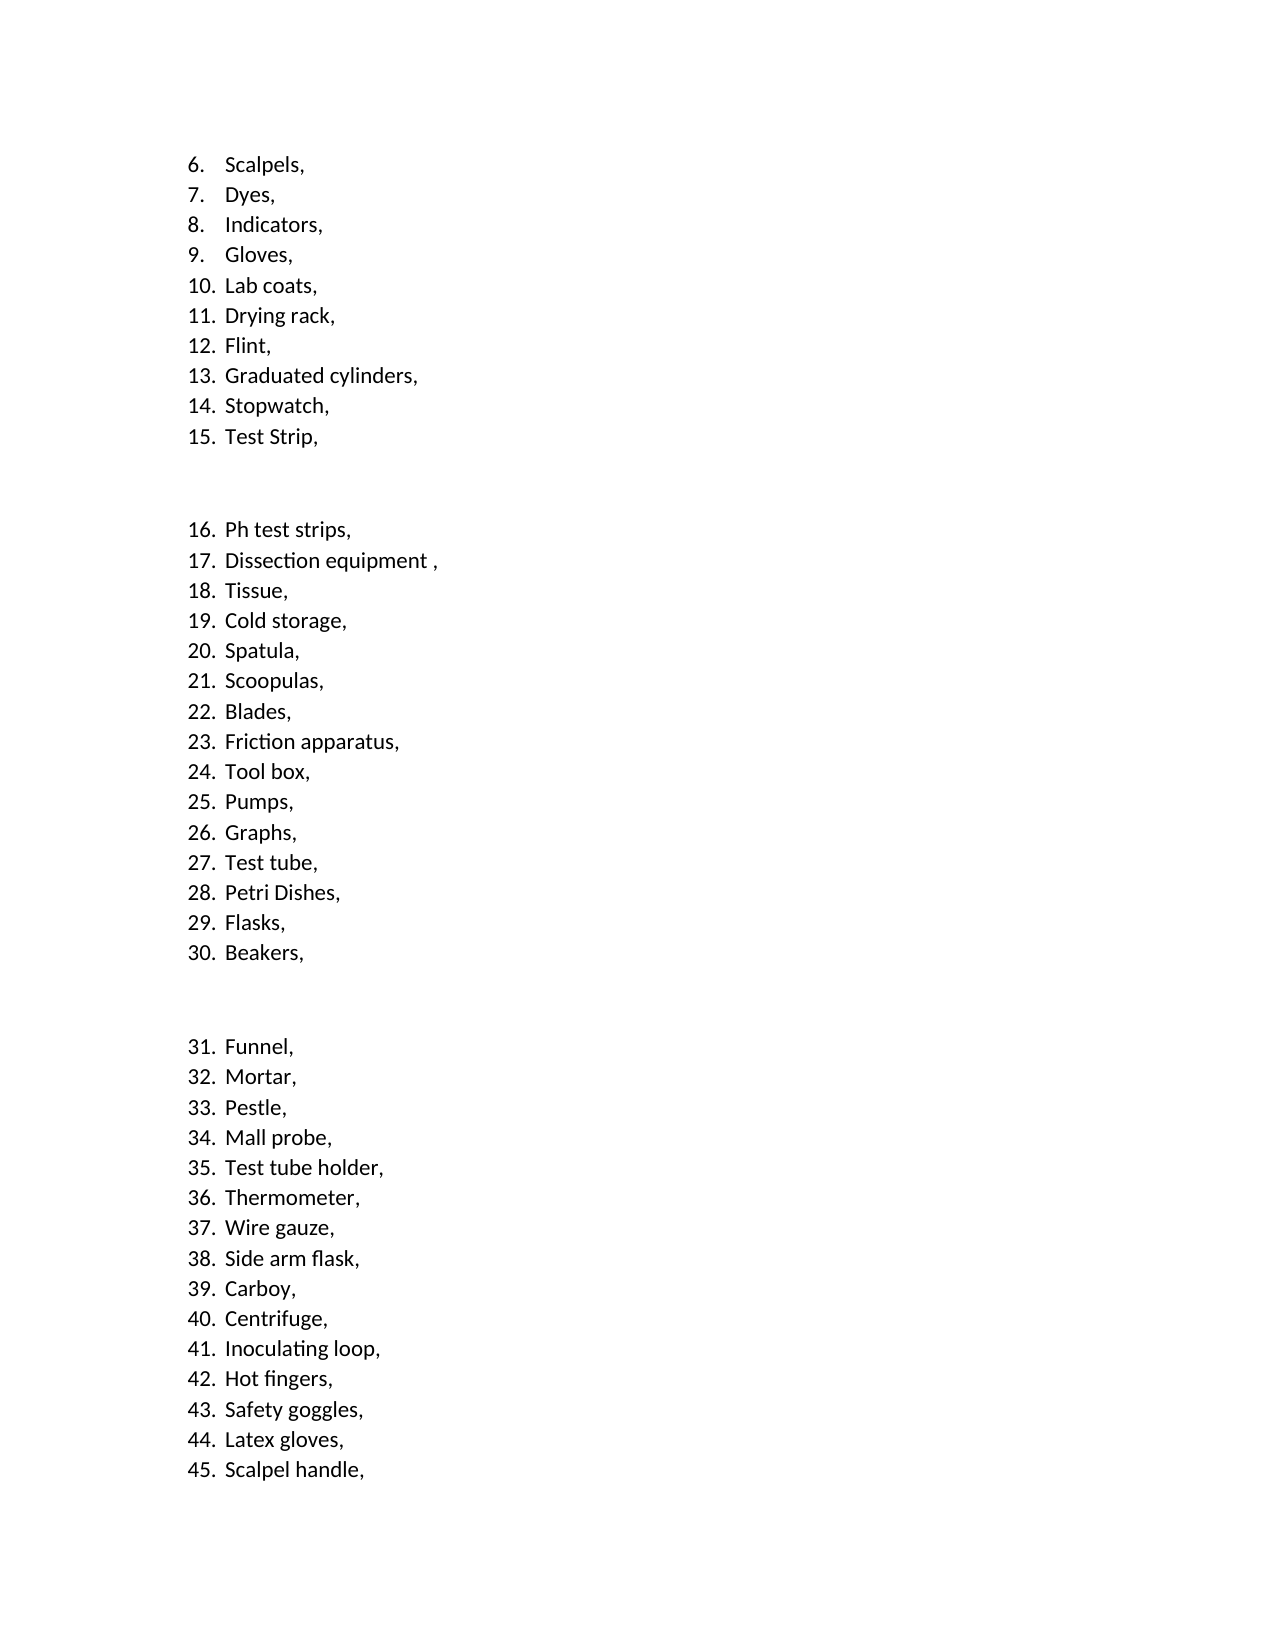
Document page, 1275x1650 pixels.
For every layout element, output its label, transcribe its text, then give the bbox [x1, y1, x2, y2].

list Scoopulas, [187, 667, 1125, 695]
list Test tube, [187, 848, 1125, 876]
list Friction apparatus, [187, 727, 1125, 755]
list Blades, [187, 697, 1125, 725]
list Tool box, [187, 757, 1125, 785]
list Thermometer, [187, 1183, 1125, 1211]
list Mall probe, [187, 1123, 1125, 1151]
list Test Strip, [187, 422, 1125, 450]
list Graduated cylinders, [187, 361, 1125, 389]
list Wire gauze, [187, 1213, 1125, 1242]
list Hot fingers, [187, 1364, 1125, 1393]
list Funnel, [187, 1032, 1125, 1060]
list Petri Dishes, [187, 878, 1125, 906]
list Graphs, [187, 818, 1125, 846]
list Ph test strips, [187, 516, 1125, 544]
list Pumps, [187, 787, 1125, 816]
list Gloves, [187, 241, 1125, 269]
list Test tube holder, [187, 1153, 1125, 1181]
list Side arm flask, [187, 1244, 1125, 1272]
list Flasks, [187, 908, 1125, 936]
list Mortar, [187, 1062, 1125, 1091]
list Flint, [187, 331, 1125, 359]
list Latex gloves, [187, 1425, 1125, 1453]
list Scalpel handle, [187, 1455, 1125, 1483]
list Stopwatch, [187, 392, 1125, 420]
list Carboy, [187, 1274, 1125, 1302]
list Pestle, [187, 1093, 1125, 1121]
list Lab coats, [187, 271, 1125, 299]
list Spatula, [187, 636, 1125, 664]
list Centrifuge, [187, 1304, 1125, 1332]
list Drying rack, [187, 301, 1125, 329]
list Indicators, [187, 210, 1125, 238]
list Inoculating loop, [187, 1334, 1125, 1362]
list Cold storage, [187, 606, 1125, 634]
list Dyes, [187, 180, 1125, 208]
list Beakers, [187, 938, 1125, 967]
list Safety goggles, [187, 1395, 1125, 1423]
list Dissection equipment , [187, 546, 1125, 574]
list Scalpels, [187, 150, 1125, 178]
list Tissue, [187, 576, 1125, 604]
